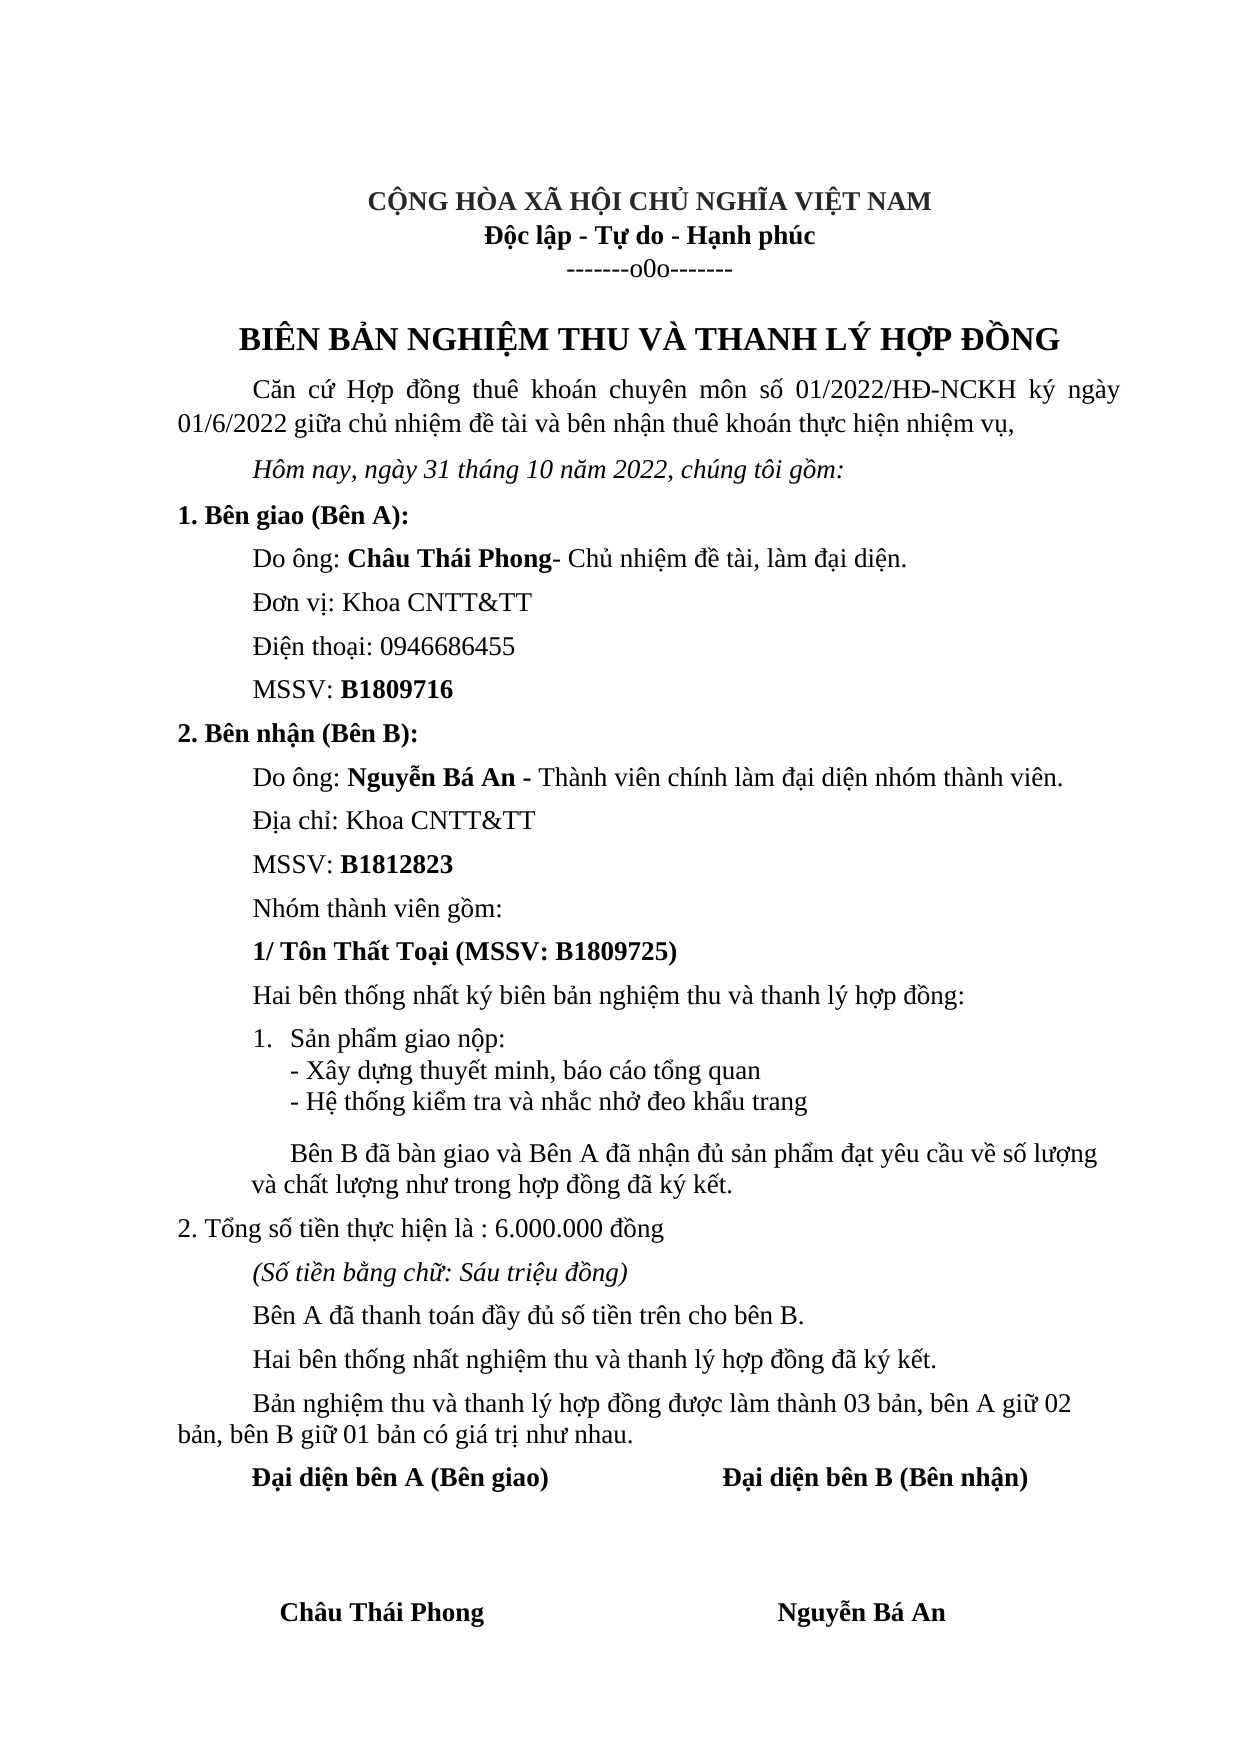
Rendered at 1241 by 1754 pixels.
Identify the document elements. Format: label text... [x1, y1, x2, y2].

text Căn cứ Hợp đồng thuê khoán chuyên môn số 01/2022/HĐ-NCKH ký ngày 01/6/2022 giữa chủ nhiệm đề tài và bên nhận thuê khoán thực hiện nhiệm vụ, [177, 373, 1122, 438]
text Bên B đã bàn giao và Bên A đã nhận đủ sản phẩm đạt yêu cầu về số lượng và chất lượng như trong hợp đồng đã ký kết. [251, 1137, 1122, 1199]
text Bản nghiệm thu và thanh lý hợp đồng được làm thành 03 bản, bên A giữ 02 bản, bên B giữ 01 bản có giá trị như nhau. [177, 1387, 1122, 1449]
text Châu Thái Phong Nguyễn Bá An [177, 1596, 1122, 1627]
text 2. Tổng số tiền thực hiện là : 6.000.000 đồng [177, 1212, 1122, 1243]
list Sản phẩm giao nộp: [252, 1023, 1122, 1054]
text Điện thoại: 0946686455 [177, 630, 1122, 661]
text Do ông: Nguyễn Bá An - Thành viên chính làm đại diện nhóm thành viên. [177, 761, 1122, 792]
subtitle CỘNG HÒA XÃ HỘI CHỦ NGHĨA VIỆT NAM [177, 185, 1122, 216]
text BIÊN BẢN NGHIỆM THU VÀ THANH LÝ HỢP ĐỒNG [177, 319, 1122, 358]
text Bên A đã thanh toán đầy đủ số tiền trên cho bên B. [252, 1299, 1122, 1331]
text Đơn vị: Khoa CNTT&TT [177, 586, 1122, 617]
text 1. Bên giao (Bên A): [177, 499, 1122, 530]
text Hai bên thống nhất ký biên bản nghiệm thu và thanh lý hợp đồng: [177, 979, 1122, 1010]
text (Số tiền bằng chữ: Sáu triệu đồng) [177, 1256, 1122, 1287]
list - Hệ thống kiểm tra và nhắc nhở đeo khẩu trang [290, 1085, 1122, 1116]
text 2. Bên nhận (Bên B): [177, 717, 1122, 748]
text Do ông: Châu Thái Phong- Chủ nhiệm đề tài, làm đại diện. [177, 542, 1122, 574]
text Hai bên thống nhất nghiệm thu và thanh lý hợp đồng đã ký kết. [177, 1343, 1122, 1374]
text MSSV: B1809716 [177, 673, 1122, 704]
text MSSV: B1812823 [177, 848, 1122, 879]
text Độc lập - Tự do - Hạnh phúc [177, 219, 1122, 250]
text Hôm nay, ngày 31 tháng 10 năm 2022, chúng tôi gồm: [177, 453, 1122, 484]
text 1/ Tôn Thất Toại (MSSV: B1809725) [177, 935, 1122, 966]
text -------o0o------- [177, 252, 1122, 283]
list - Xây dựng thuyết minh, báo cáo tổng quan [290, 1054, 1122, 1085]
text Đại diện bên A (Bên giao) Đại diện bên B (Bên nhận) [177, 1461, 1122, 1493]
text Địa chỉ: Khoa CNTT&TT [177, 804, 1122, 836]
text Nhóm thành viên gồm: [177, 892, 1122, 923]
